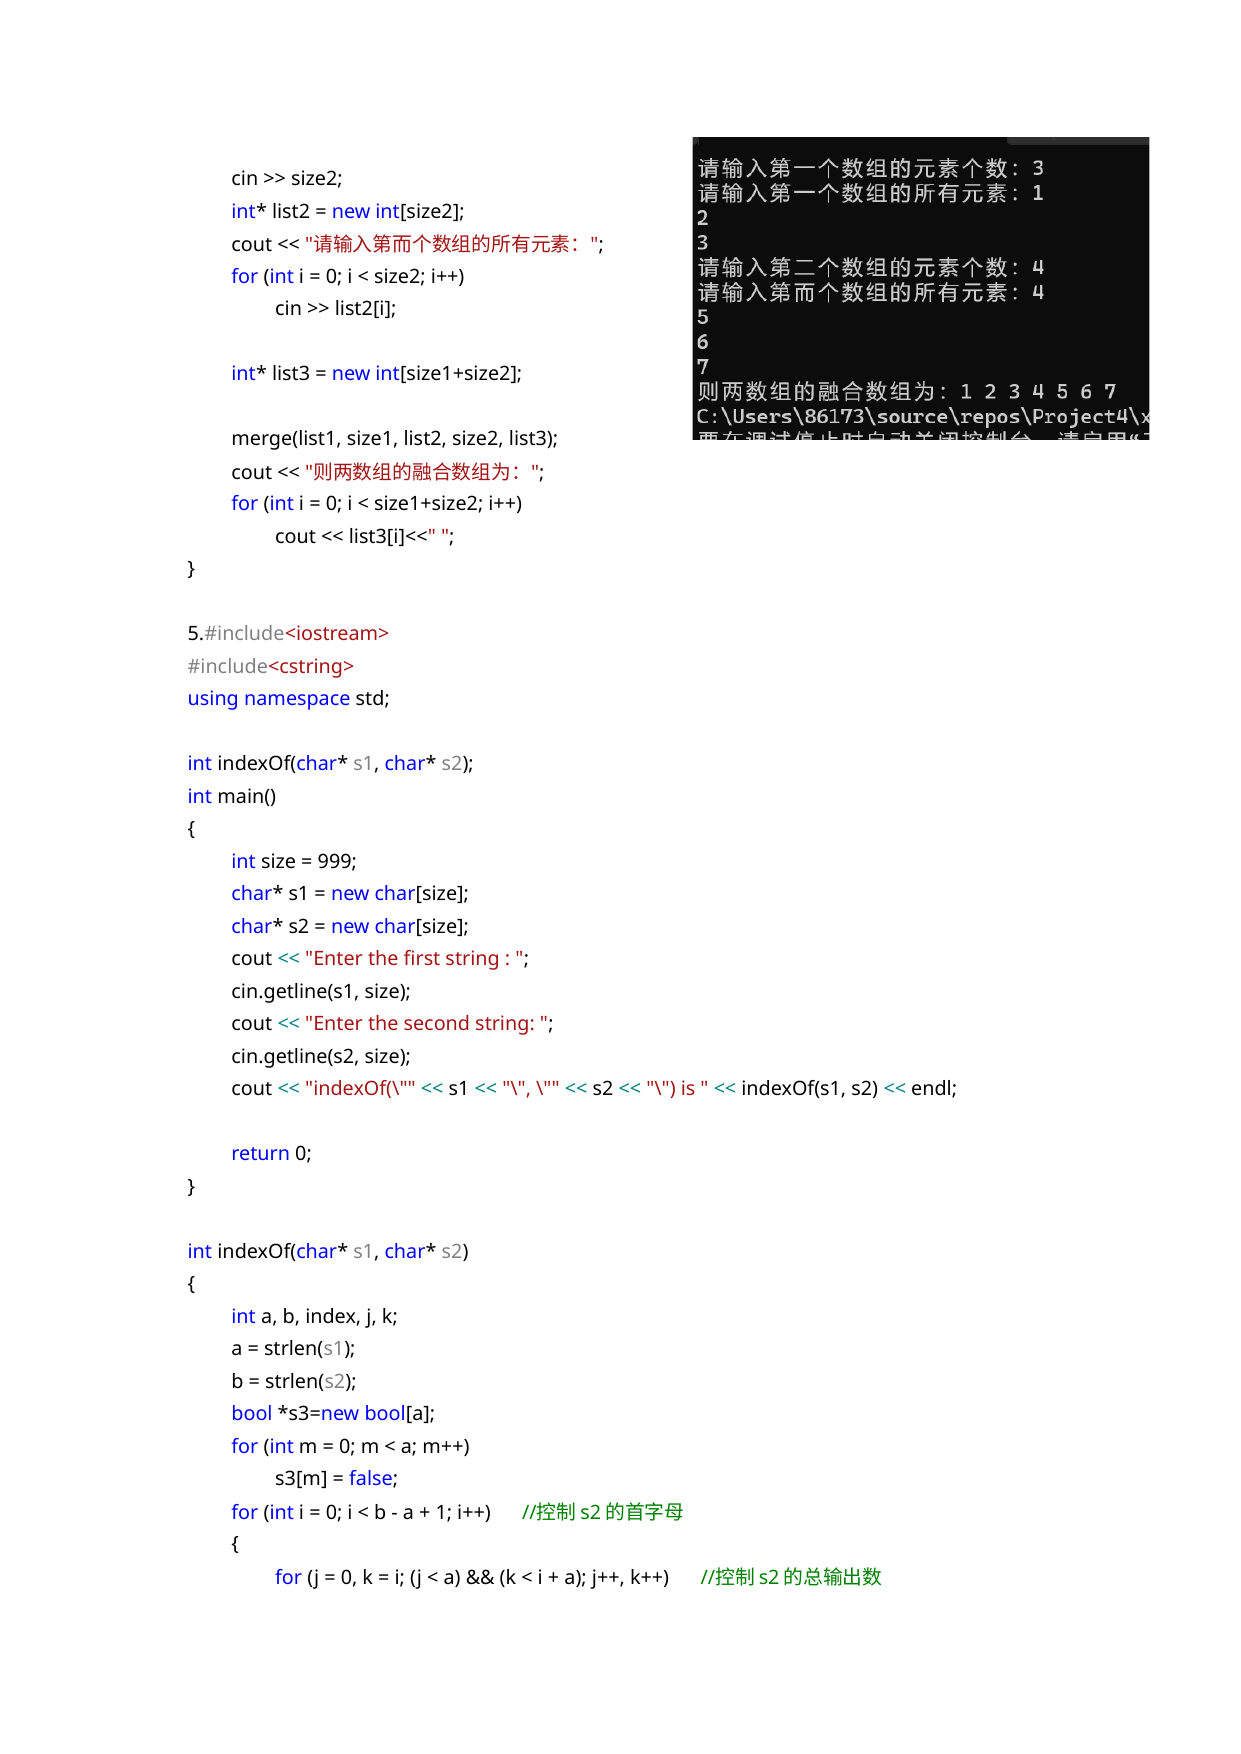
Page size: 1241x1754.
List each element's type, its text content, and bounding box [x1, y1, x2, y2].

text } [187, 1169, 1053, 1202]
text a = strlen(s1); [187, 1332, 1053, 1364]
text int* list2 = new int[size2]; [187, 194, 692, 227]
text s3[m] = false; [187, 1462, 1053, 1494]
text cin.getline(s1, size); [187, 974, 1053, 1007]
text for (int i = 0; i < size2; i++) [187, 259, 692, 292]
text int indexOf(char* s1, char* s2); [187, 747, 1053, 779]
text char* s2 = new char[size]; [187, 909, 1053, 942]
text cout << list3[i]<<" "; [187, 519, 1053, 552]
text 5.#include<iostream> [187, 617, 1053, 649]
text cin >> list2[i]; [187, 292, 692, 324]
text cin.getline(s2, size); [187, 1039, 1053, 1072]
text merge(list1, size1, list2, size2, list3); [187, 422, 1053, 454]
text int size = 999; [187, 844, 1053, 877]
text { [187, 1527, 1053, 1559]
text int main() [187, 779, 1053, 812]
list } [187, 552, 1053, 584]
text for (int i = 0; i < size1+size2; i++) [187, 487, 1053, 519]
text cout << "Enter the first string : "; [187, 942, 1053, 974]
text int* list3 = new int[size1+size2]; [187, 357, 692, 389]
text for (j = 0, k = i; (j < a) && (k < i + a); j++, k++) //控制s2的总输出数 [187, 1559, 1053, 1592]
text #include<cstring> [187, 649, 1053, 682]
text b = strlen(s2); [187, 1364, 1053, 1397]
text for (int i = 0; i < b - a + 1; i++) //控制s2的首字母 [187, 1494, 1053, 1527]
text char* s1 = new char[size]; [187, 877, 1053, 909]
text cin >> size2; [187, 162, 692, 194]
text for (int m = 0; m < a; m++) [187, 1429, 1053, 1462]
picture [692, 137, 1150, 440]
text return 0; [187, 1137, 1053, 1169]
text cout << "请输入第而个数组的所有元素："; [187, 227, 692, 259]
text { [187, 812, 1053, 844]
text { [187, 1267, 1053, 1299]
text int a, b, index, j, k; [187, 1299, 1053, 1332]
text cout << "则两数组的融合数组为："; [187, 454, 1053, 487]
text cout << "indexOf(\"" << s1 << "\", \"" << s2 << "\") is " << indexOf(s1, s2) << endl; [187, 1072, 1053, 1104]
text using namespace std; [187, 682, 1053, 714]
text bool *s3=new bool[a]; [187, 1397, 1053, 1429]
text cout << "Enter the second string: "; [187, 1007, 1053, 1039]
text int indexOf(char* s1, char* s2) [187, 1234, 1053, 1267]
